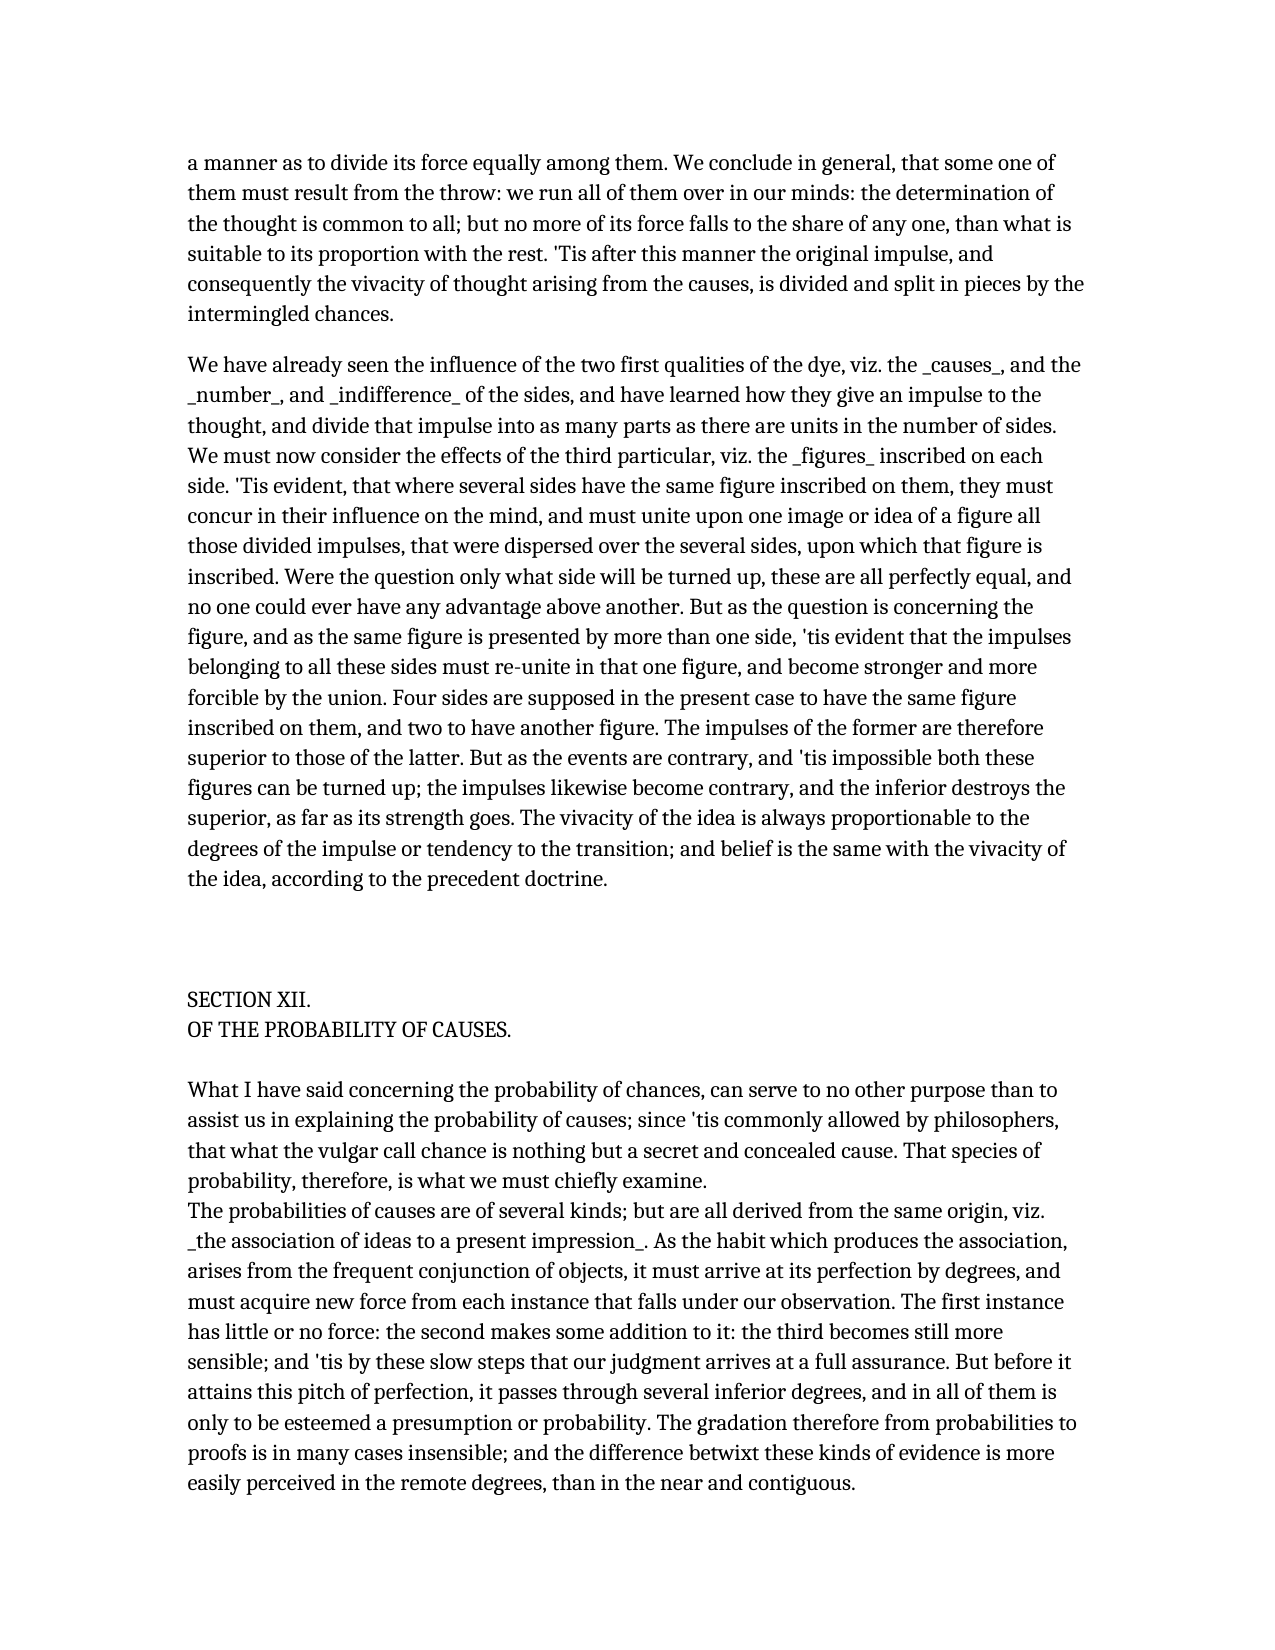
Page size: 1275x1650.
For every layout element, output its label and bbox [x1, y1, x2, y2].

text [187, 352, 1087, 1496]
text [187, 150, 1087, 327]
